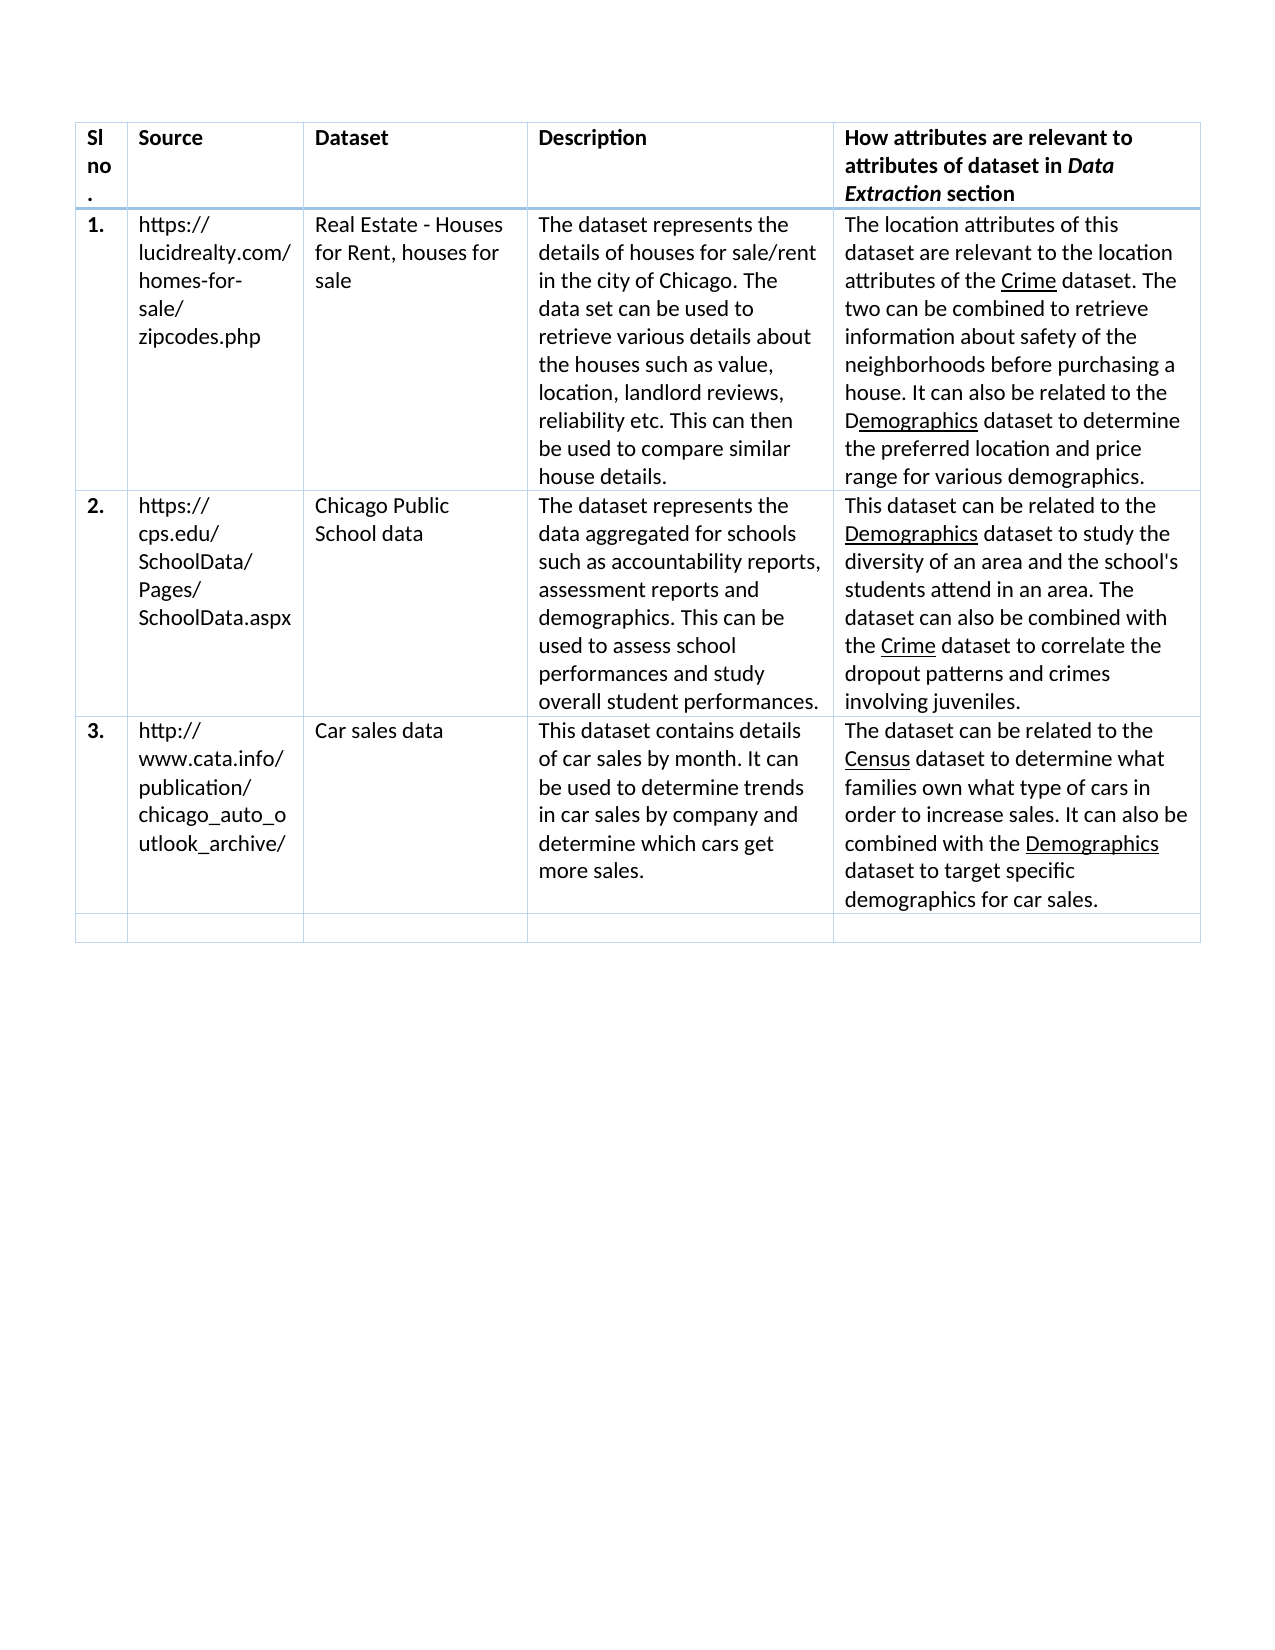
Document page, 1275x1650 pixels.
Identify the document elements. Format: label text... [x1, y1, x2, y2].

table_cell [834, 914, 1200, 942]
table_cell Real Estate - Houses for Rent, houses for sale [304, 210, 527, 490]
table_header Description [528, 123, 833, 207]
table_cell 2. [76, 491, 127, 716]
table_cell Chicago Public School data [304, 491, 527, 716]
table_cell This dataset can be related to the Demographics dataset to study the diversity of an area and the school's students attend in an area. The dataset can also be combined with the Crime dataset to correlate the dropout patterns and crimes involving juveniles. [834, 491, 1200, 716]
table_cell 1. [76, 210, 127, 490]
table_cell [76, 914, 127, 942]
table_cell 3. [76, 717, 127, 913]
table_cell [128, 914, 303, 942]
table_header Sl no. [76, 123, 127, 207]
table_cell The dataset represents the details of houses for sale/rent in the city of Chicago. The data set can be used to retrieve various details about the houses such as value, location, landlord reviews, reliability etc. This can then be used to compare similar house details. [528, 210, 833, 490]
table_cell The dataset represents the data aggregated for schools such as accountability reports, assessment reports and demographics. This can be used to assess school performances and study overall student performances. [528, 491, 833, 716]
table_cell The location attributes of this dataset are relevant to the location attributes of the Crime dataset. The two can be combined to retrieve information about safety of the neighborhoods before purchasing a house. It can also be related to the Demographics dataset to determine the preferred location and price range for various demographics. [834, 210, 1200, 490]
table_cell Car sales data [304, 717, 527, 913]
table_header Source [128, 123, 303, 207]
table_cell http://www.cata.info/publication/chicago_auto_outlook_archive/ [128, 717, 303, 913]
table_cell https://cps.edu/SchoolData/Pages/SchoolData.aspx [128, 491, 303, 716]
table_header How attributes are relevant to attributes of dataset in Data Extraction section [834, 123, 1200, 207]
table_cell The dataset can be related to the Census dataset to determine what families own what type of cars in order to increase sales. It can also be combined with the Demographics dataset to target specific demographics for car sales. [834, 717, 1200, 913]
table_cell [304, 914, 527, 942]
table_header Dataset [304, 123, 527, 207]
table_cell This dataset contains details of car sales by month. It can be used to determine trends in car sales by company and determine which cars get more sales. [528, 717, 833, 913]
table_cell https://lucidrealty.com/homes-for-sale/zipcodes.php [128, 210, 303, 490]
table_cell [528, 914, 833, 942]
